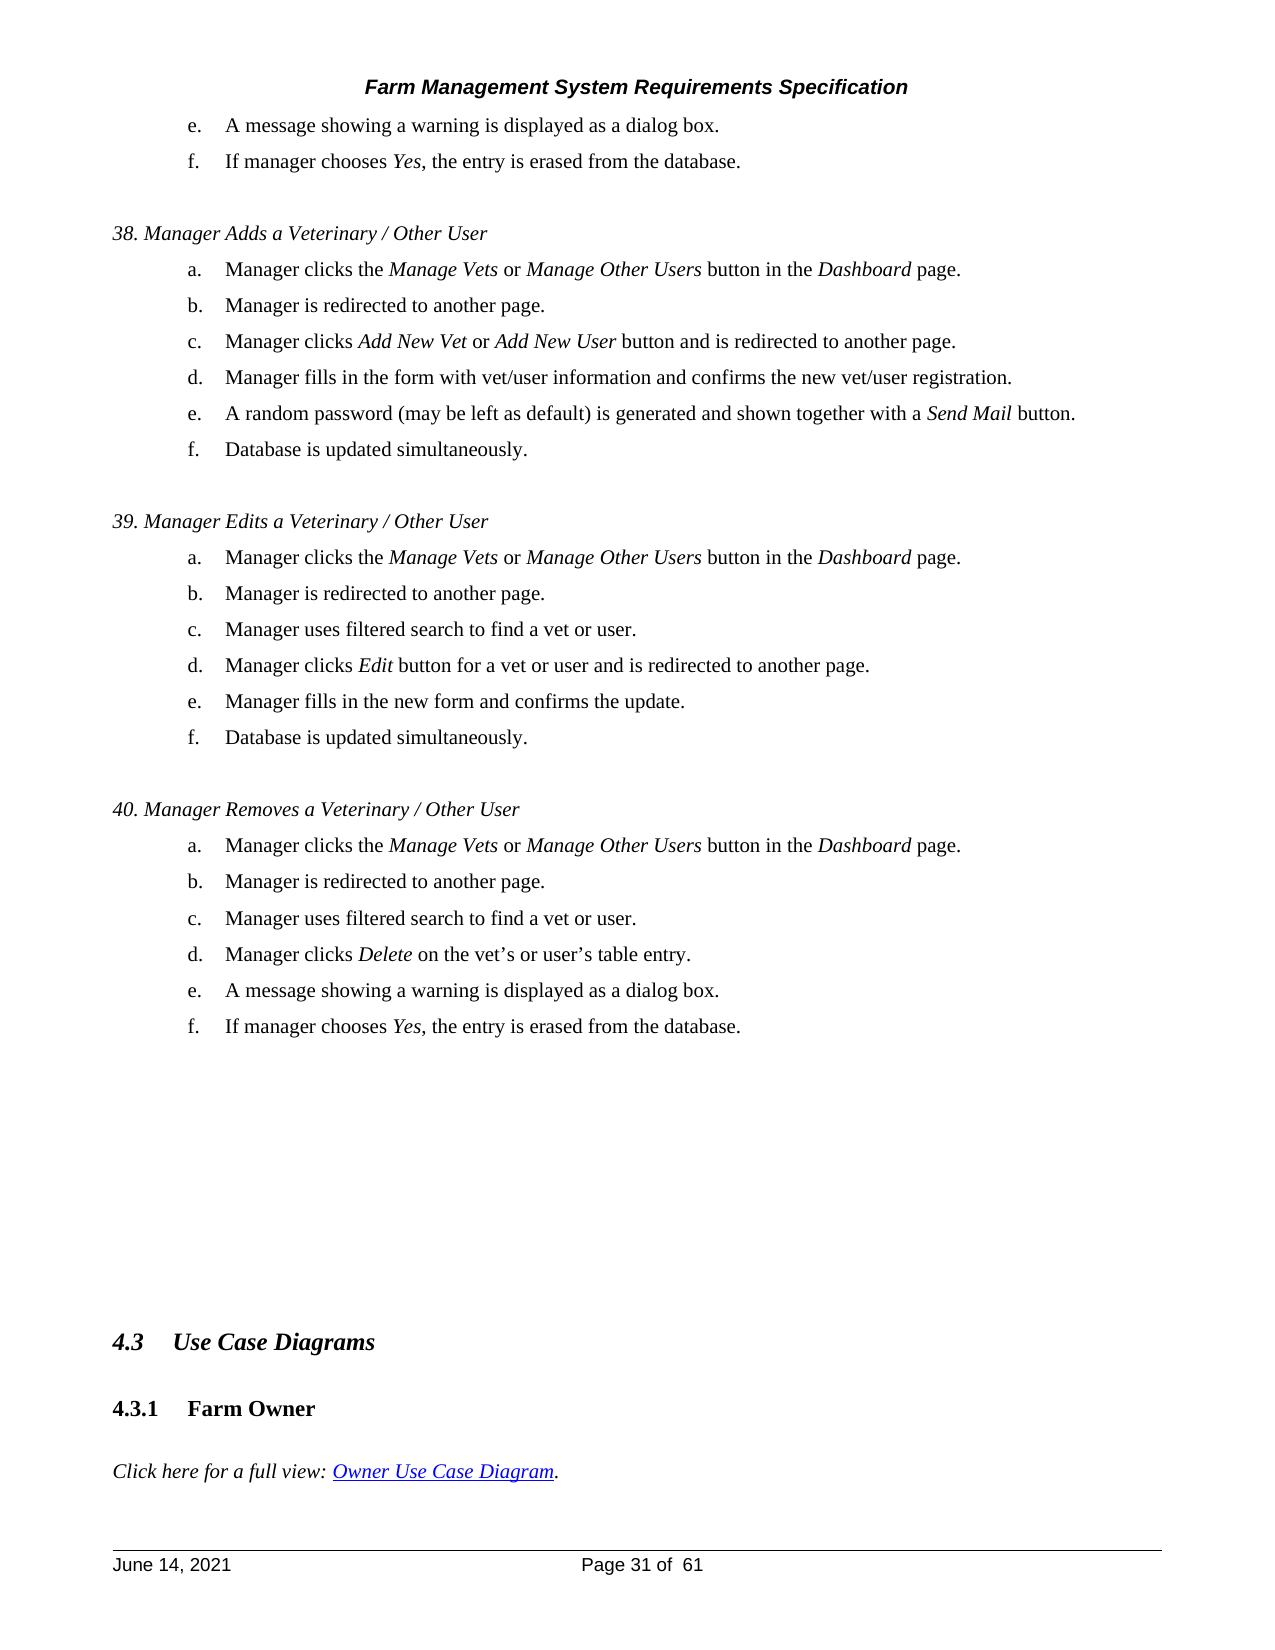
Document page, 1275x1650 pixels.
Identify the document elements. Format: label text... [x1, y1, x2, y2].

list Manager fills in the form with vet/user information and confirms the new vet/user registration. [187, 365, 1162, 389]
list Manager fills in the new form and confirms the update. [187, 689, 1162, 713]
list Manager is redirected to another page. [187, 581, 1162, 605]
list Manager uses filtered search to find a vet or user. [187, 617, 1162, 641]
text Click here for a full view: Owner Use Case Diagram. [112, 1459, 1162, 1483]
list Manager clicks Add New Vet or Add New User button and is redirected to another page. [187, 329, 1162, 353]
list If manager chooses Yes, the entry is erased from the database. [187, 1013, 1162, 1038]
text 38. Manager Adds a Veterinary / Other User [112, 221, 1162, 245]
list Database is updated simultaneously. [187, 437, 1162, 461]
list If manager chooses Yes, the entry is erased from the database. [187, 148, 1162, 173]
list A message showing a warning is displayed as a dialog box. [187, 977, 1162, 1002]
list Manager clicks the Manage Vets or Manage Other Users button in the Dashboard page. [187, 545, 1162, 569]
list Manager clicks the Manage Vets or Manage Other Users button in the Dashboard page. [187, 833, 1162, 857]
list A random password (may be left as default) is generated and shown together with a Send Mail button. [187, 401, 1162, 425]
list Manager is redirected to another page. [187, 869, 1162, 893]
list Manager is redirected to another page. [187, 293, 1162, 317]
list Manager uses filtered search to find a vet or user. [187, 905, 1162, 929]
list Manager clicks the Manage Vets or Manage Other Users button in the Dashboard page. [187, 257, 1162, 281]
text 40. Manager Removes a Veterinary / Other User [112, 797, 1162, 821]
subtitle Use Case Diagrams [112, 1327, 1162, 1356]
text 39. Manager Edits a Veterinary / Other User [112, 509, 1162, 533]
list Manager clicks Delete on the vet’s or user’s table entry. [187, 941, 1162, 966]
subtitle Farm Owner [112, 1395, 1162, 1421]
list A message showing a warning is displayed as a dialog box. [187, 112, 1162, 137]
list Database is updated simultaneously. [187, 725, 1162, 749]
list Manager clicks Edit button for a vet or user and is redirected to another page. [187, 653, 1162, 677]
